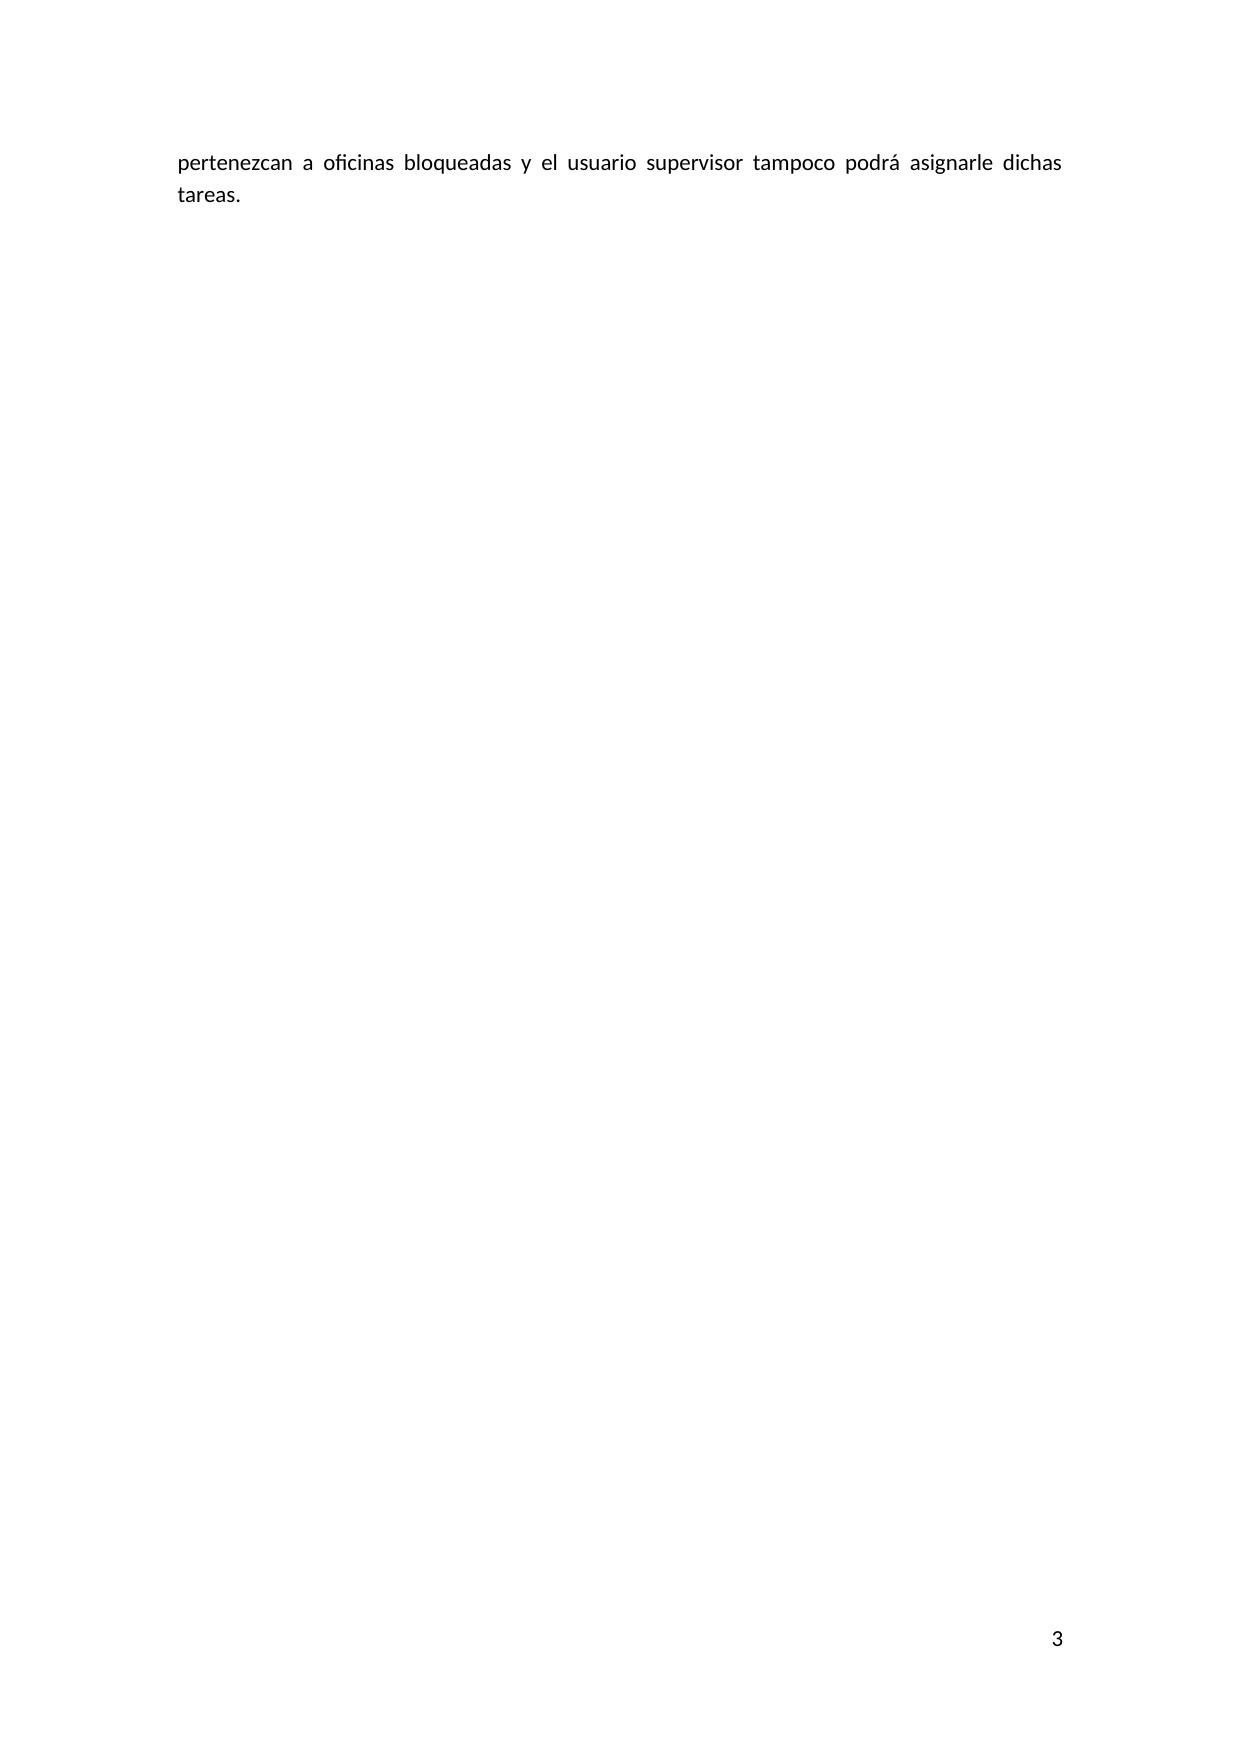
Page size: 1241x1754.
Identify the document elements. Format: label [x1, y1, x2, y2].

text [177, 148, 1063, 208]
